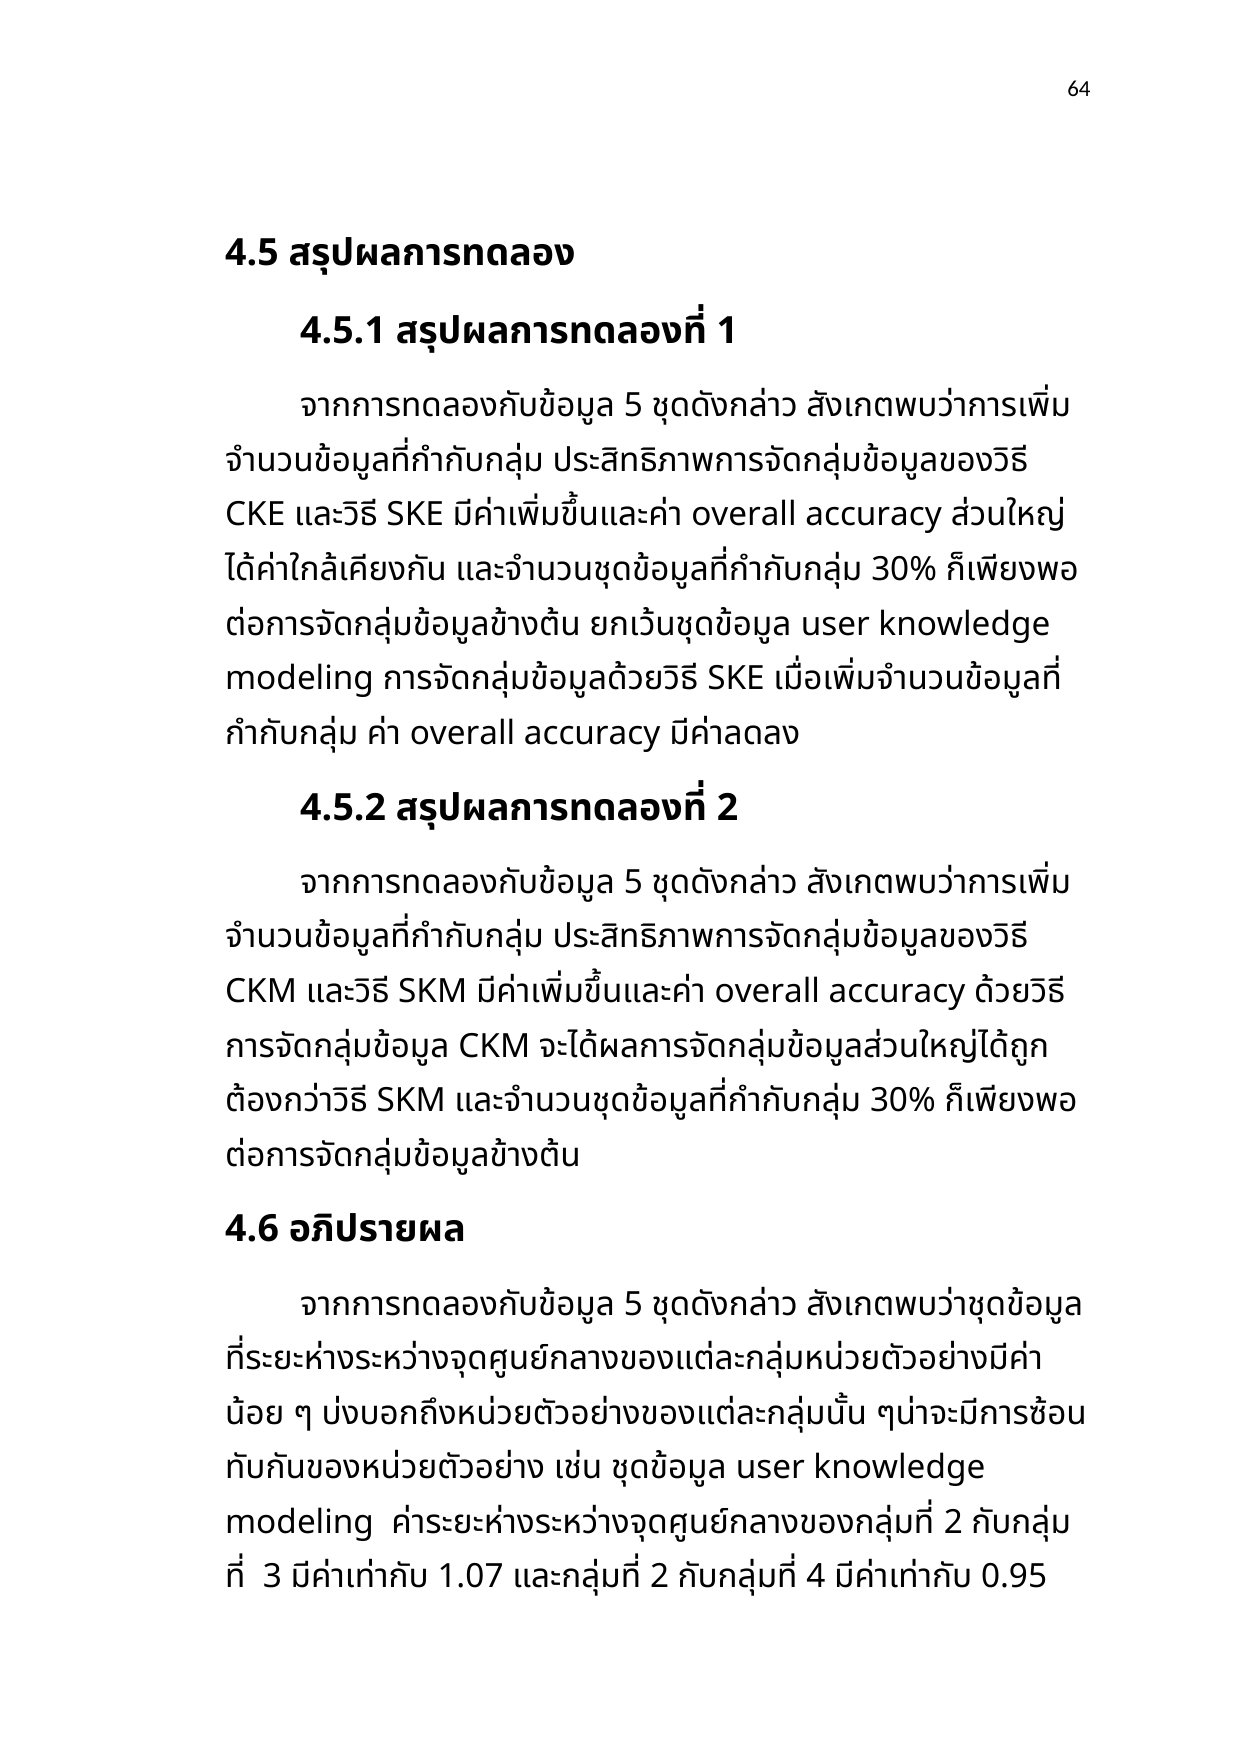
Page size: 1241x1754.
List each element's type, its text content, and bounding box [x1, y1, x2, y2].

text จากการทดลองกับข้อมูล 5 ชุดดังกล่าว สังเกตพบว่าการเพิ่มจำนวนข้อมูลที่กำกับกลุ่ม ประสิทธิภาพการจัดกลุ่มข้อมูลของวิธี CKE และวิธี SKE มีค่าเพิ่มขึ้นและค่า overall accuracy ส่วนใหญ่ได้ค่าใกล้เคียงกัน และจำนวนชุดข้อมูลที่กำกับกลุ่ม 30% ก็เพียงพอต่อการจัดกลุ่มข้อมูลข้างต้น ยกเว้นชุดข้อมูล user knowledge modeling การจัดกลุ่มข้อมูลด้วยวิธี SKE เมื่อเพิ่มจำนวนข้อมูลที่กำกับกลุ่ม ค่า overall accuracy มีค่าลดลง [225, 381, 1090, 759]
text 4.5.1 สรุปผลการทดลองที่ 1 [225, 303, 1090, 360]
text 4.5 สรุปผลการทดลอง [225, 225, 1090, 282]
text จากการทดลองกับข้อมูล 5 ชุดดังกล่าว สังเกตพบว่าการเพิ่มจำนวนข้อมูลที่กำกับกลุ่ม ประสิทธิภาพการจัดกลุ่มข้อมูลของวิธี CKM และวิธี SKM มีค่าเพิ่มขึ้นและค่า overall accuracy ด้วยวิธีการจัดกลุ่มข้อมูล CKM จะได้ผลการจัดกลุ่มข้อมูลส่วนใหญ่ได้ถูกต้องกว่าวิธี SKM และจำนวนชุดข้อมูลที่กำกับกลุ่ม 30% ก็เพียงพอต่อการจัดกลุ่มข้อมูลข้างต้น [225, 858, 1090, 1181]
text 4.6 อภิปรายผล [225, 1202, 1090, 1259]
text 4.5.2 สรุปผลการทดลองที่ 2 [225, 780, 1090, 837]
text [225, 1280, 1090, 1603]
